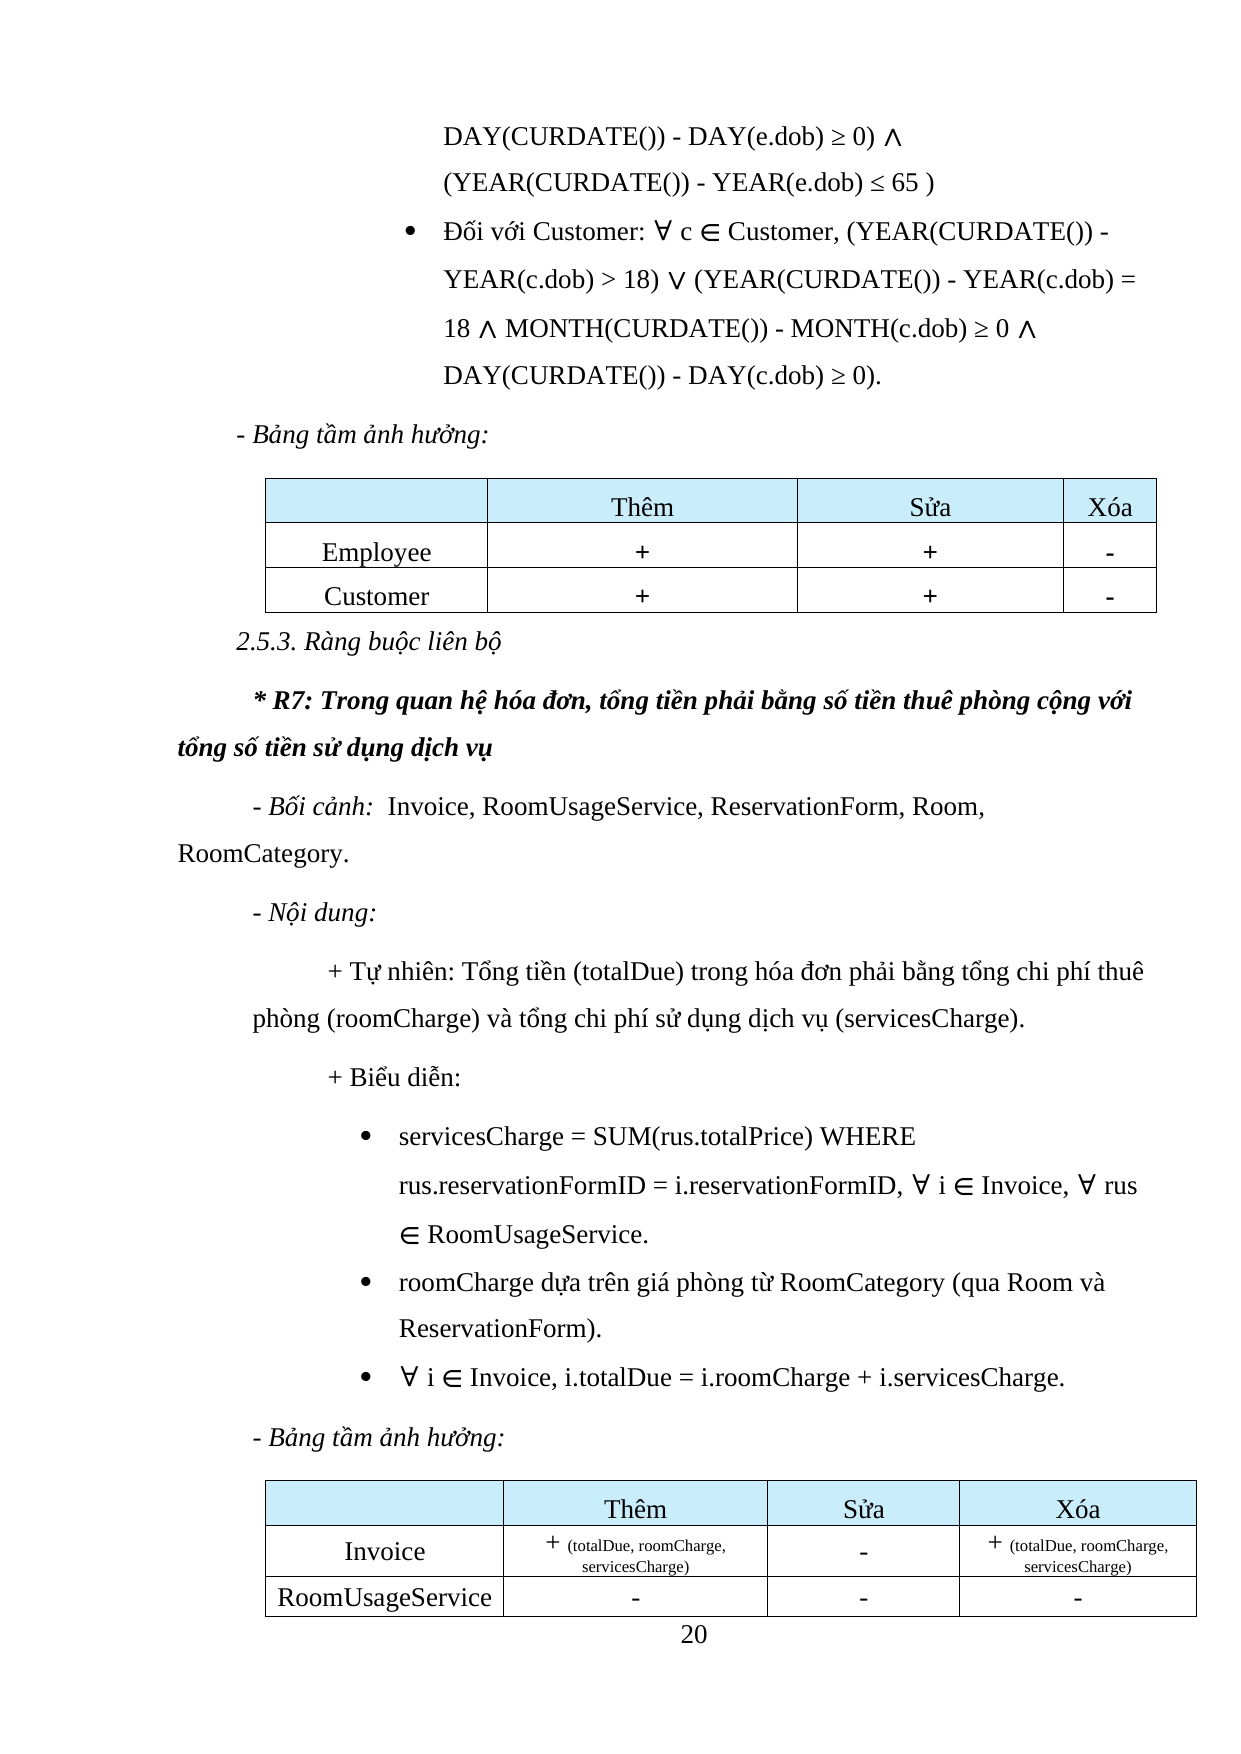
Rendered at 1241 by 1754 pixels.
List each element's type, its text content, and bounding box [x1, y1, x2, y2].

table_cell - [960, 1577, 1196, 1616]
table_header Sửa [798, 479, 1063, 522]
list Đối với Customer: ∀ c ∈ Customer, (YEAR(CURDATE()) - YEAR(c.dob) > 18) ∨ (YEAR(CURDATE()) - YEAR(c.dob) = 18 ∧ MONTH(CURDATE()) - MONTH(c.dob) ≥ 0 ∧ DAY(CURDATE()) - DAY(c.dob) ≥ 0). [406, 213, 1152, 390]
list ∀ i ∈ Invoice, i.totalDue = i.roomCharge + i.servicesCharge. [361, 1359, 1152, 1392]
text * R7: Trong quan hệ hóa đơn, tổng tiền phải bằng số tiền thuê phòng cộng với tổng số tiền sử dụng dịch vụ [177, 684, 1152, 762]
table_cell - [1064, 568, 1156, 612]
table_header [266, 479, 487, 522]
text + Tự nhiên: Tổng tiền (totalDue) trong hóa đơn phải bằng tổng chi phí thuê phòng (roomCharge) và tổng chi phí sử dụng dịch vụ (servicesCharge). [252, 955, 1152, 1033]
table_header [266, 1481, 503, 1525]
table_cell - [768, 1526, 959, 1576]
text - Bảng tầm ảnh hưởng: [252, 1421, 1152, 1452]
list servicesCharge = SUM(rus.totalPrice) WHERE rus.reservationFormID = i.reservationFormID, ∀ i ∈ Invoice, ∀ rus ∈ RoomUsageService. [361, 1120, 1152, 1249]
table_cell Invoice [266, 1526, 503, 1576]
table_cell RoomUsageService [266, 1577, 503, 1616]
text - Bảng tầm ảnh hưởng: [177, 418, 1152, 449]
table_header Xóa [1064, 479, 1156, 522]
table_cell Customer [266, 568, 487, 612]
list roomCharge dựa trên giá phòng từ RoomCategory (qua Room và ReservationForm). [361, 1266, 1152, 1344]
table_cell - [1064, 523, 1156, 567]
table_cell + [488, 568, 797, 612]
text 2.5.3. Ràng buộc liên bộ [177, 625, 1152, 656]
table_header Thêm [488, 479, 797, 522]
table_cell + [488, 523, 797, 567]
table_header Xóa [960, 1481, 1196, 1525]
table_cell + (totalDue, roomCharge, servicesCharge) [960, 1526, 1196, 1576]
table_header Sửa [768, 1481, 959, 1525]
text - Bối cảnh: Invoice, RoomUsageService, ReservationForm, Room, RoomCategory. [177, 790, 1152, 868]
table_cell + [798, 568, 1063, 612]
table_cell + [798, 523, 1063, 567]
text - Nội dung: [177, 896, 1152, 927]
table_cell - [768, 1577, 959, 1616]
text + Biểu diễn: [252, 1061, 1152, 1092]
table_header Thêm [504, 1481, 767, 1525]
table_cell Employee [266, 523, 487, 567]
table_cell - [504, 1577, 767, 1616]
table_cell + (totalDue, roomCharge, servicesCharge) [504, 1526, 767, 1576]
